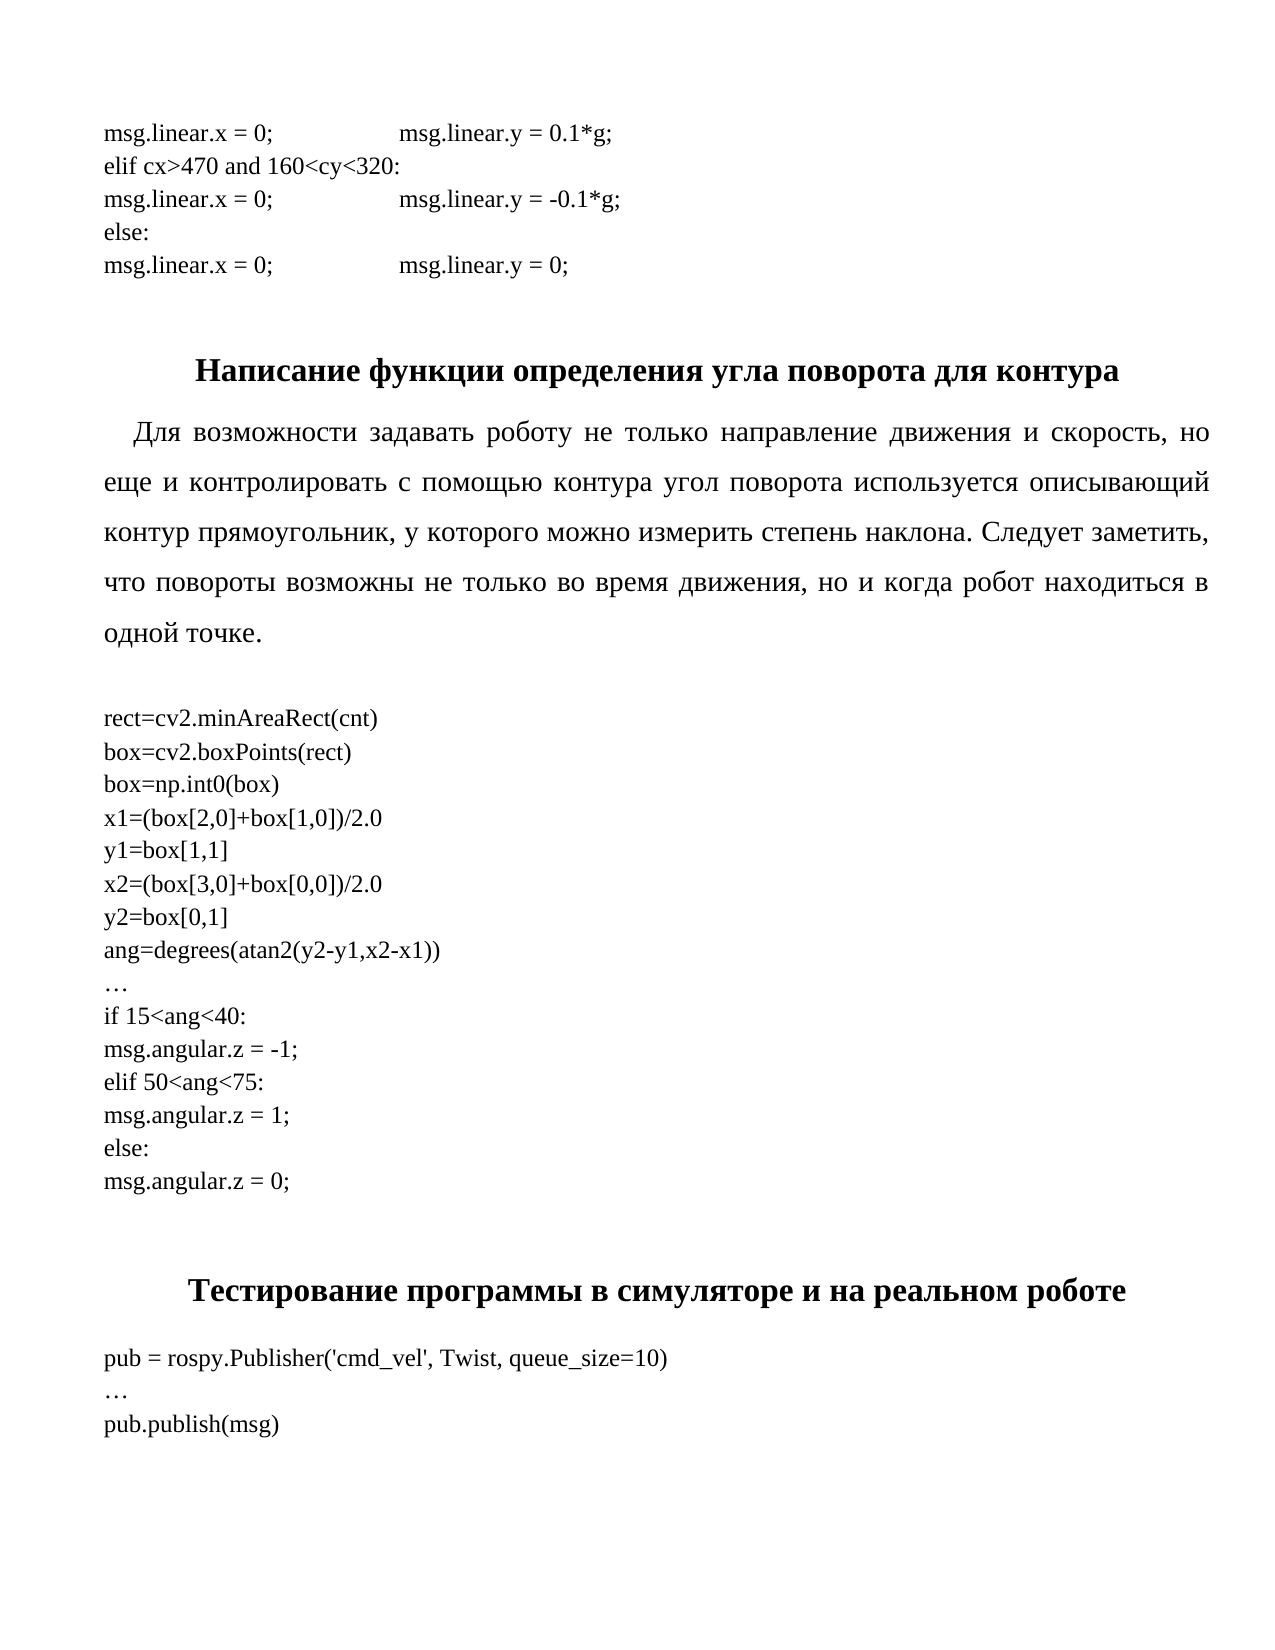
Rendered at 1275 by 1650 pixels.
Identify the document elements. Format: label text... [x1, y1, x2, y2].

text … [103, 968, 1211, 996]
text elif cx>470 and 160<cy<320: [103, 151, 1211, 180]
text msg.angular.z = 0; [103, 1166, 1211, 1194]
text msg.linear.x = 0; msg.linear.y = -0.1*g; [103, 184, 1211, 213]
text y2=box[0,1] [103, 902, 1211, 930]
text … [103, 1376, 1211, 1404]
text pub = rospy.Publisher('cmd_vel', Twist, queue_size=10) [103, 1343, 1211, 1371]
text rect=cv2.minAreaRect(cnt) [103, 703, 1211, 732]
text msg.linear.x = 0; msg.linear.y = 0; [103, 250, 1211, 279]
text else: [103, 1133, 1211, 1162]
text if 15<ang<40: [103, 1001, 1211, 1029]
text box=cv2.boxPoints(rect) [103, 737, 1211, 765]
text msg.angular.z = 1; [103, 1100, 1211, 1128]
text Тестирование программы в симуляторе и на реальном роботе [103, 1271, 1211, 1309]
text ang=degrees(atan2(y2-y1,x2-x1)) [103, 935, 1211, 963]
text pub.publish(msg) [103, 1409, 1211, 1437]
text else: [103, 217, 1211, 246]
text elif 50<ang<75: [103, 1067, 1211, 1096]
text y1=box[1,1] [103, 836, 1211, 864]
text box=np.int0(box) [103, 769, 1211, 798]
text Написание функции определения угла поворота для контура [103, 350, 1211, 389]
text x1=(box[2,0]+box[1,0])/2.0 [103, 803, 1211, 831]
text Для возможности задавать роботу не только направление движения и скорость, но еще и контролировать с помощью контура угол поворота используется описывающий контур прямоугольник, у которого можно измерить степень наклона. Следует заметить, что повороты возможны не только во время движения, но и когда робот находиться в одной точке. [103, 414, 1211, 648]
text msg.linear.x = 0; msg.linear.y = 0.1*g; [103, 118, 1211, 147]
text x2=(box[3,0]+box[0,0])/2.0 [103, 869, 1211, 897]
text msg.angular.z = -1; [103, 1034, 1211, 1062]
